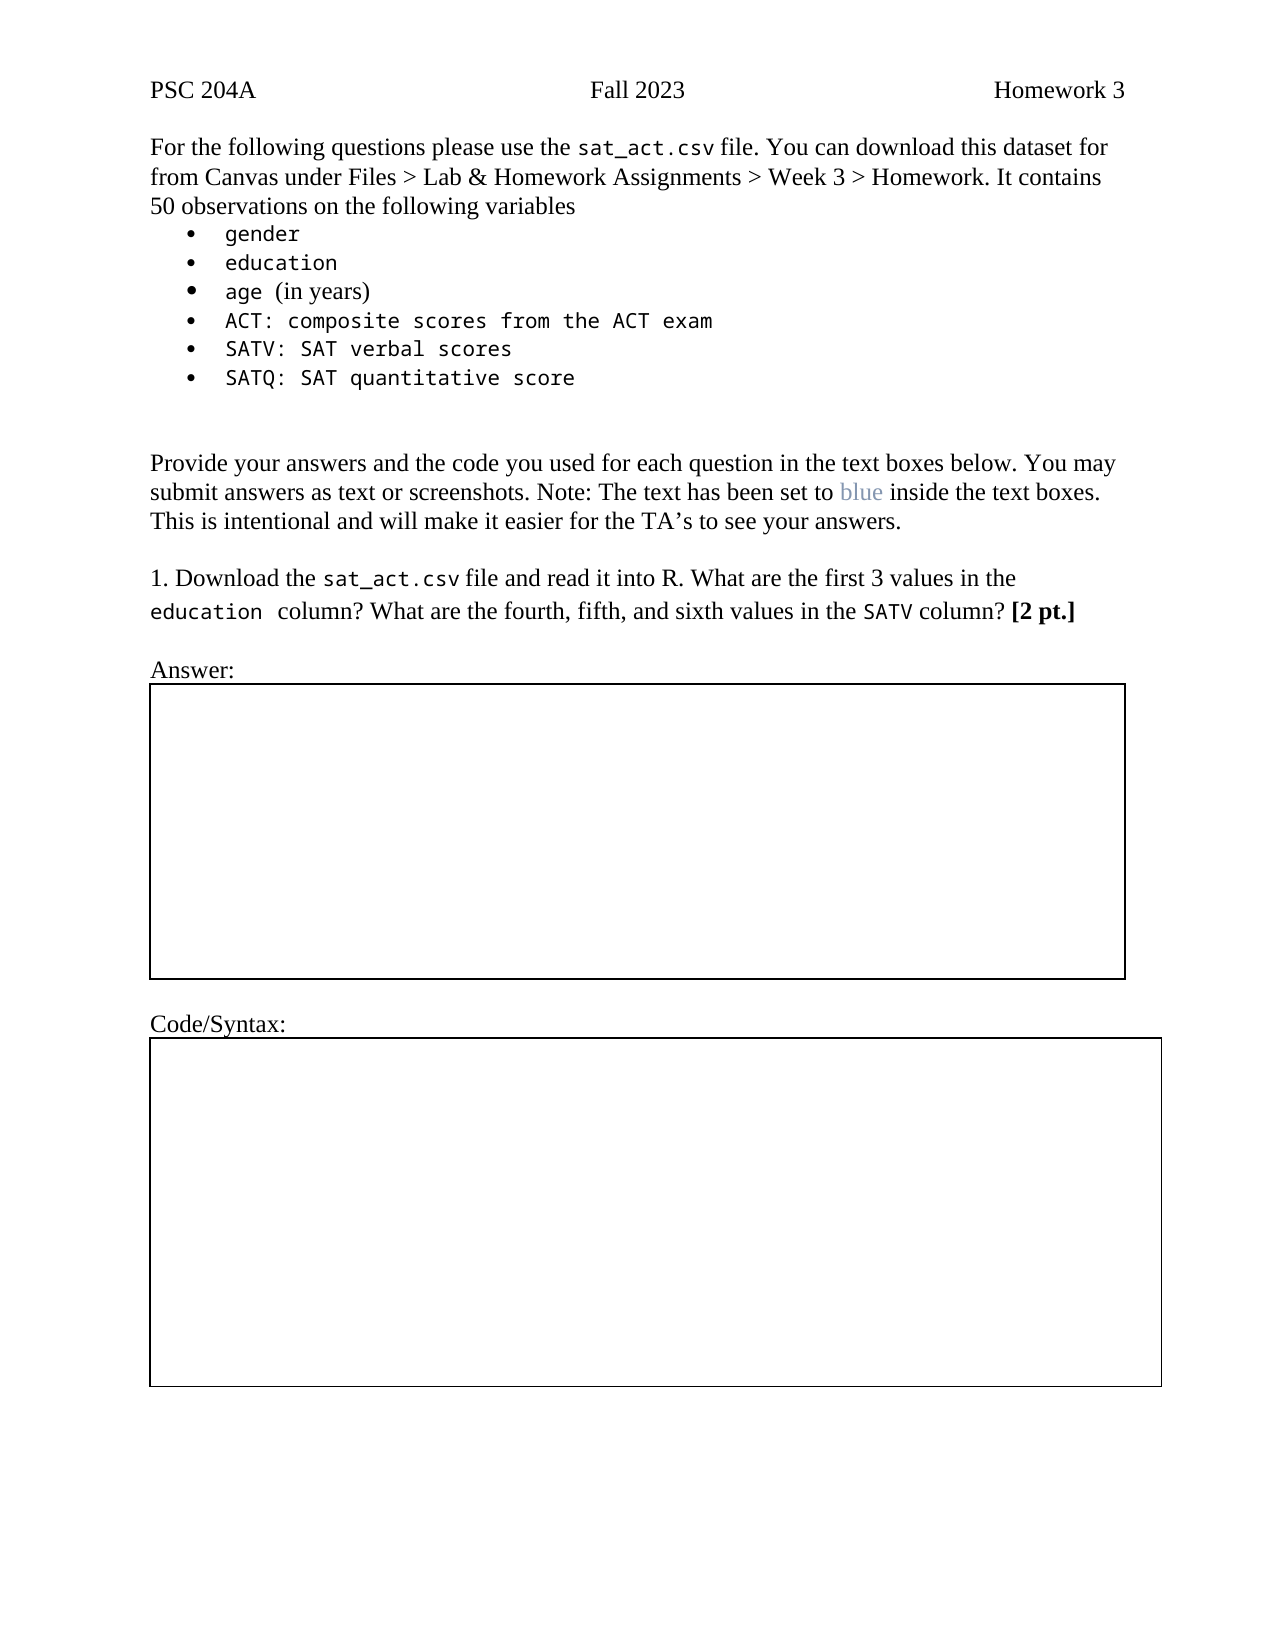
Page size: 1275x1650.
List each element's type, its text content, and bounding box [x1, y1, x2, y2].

list SATV: SAT verbal scores [187, 334, 1125, 363]
text Provide your answers and the code you used for each question in the text boxes below. You may submit answers as text or screenshots. Note: The text has been set to blue inside the text boxes. This is intentional and will make it easier for the TA’s to see your answers. [150, 448, 1125, 534]
list gender [187, 219, 1125, 248]
text Answer: [150, 656, 1125, 683]
list ACT: composite scores from the ACT exam [187, 306, 1125, 334]
text Code/Syntax: [150, 1009, 1125, 1037]
list age (in years) [187, 276, 1125, 306]
text 1. Download the sat_act.csv file and read it into R. What are the first 3 values in the education column? What are the fourth, fifth, and sixth values in the SATV column? [2 pt.] [150, 563, 1125, 627]
text For the following questions please use the sat_act.csv file. You can download this dataset for from Canvas under Files > Lab & Homework Assignments > Week 3 > Homework. It contains 50 observations on the following variables [150, 132, 1125, 219]
list SATQ: SAT quantitative score [187, 363, 1125, 391]
list education [187, 248, 1125, 276]
